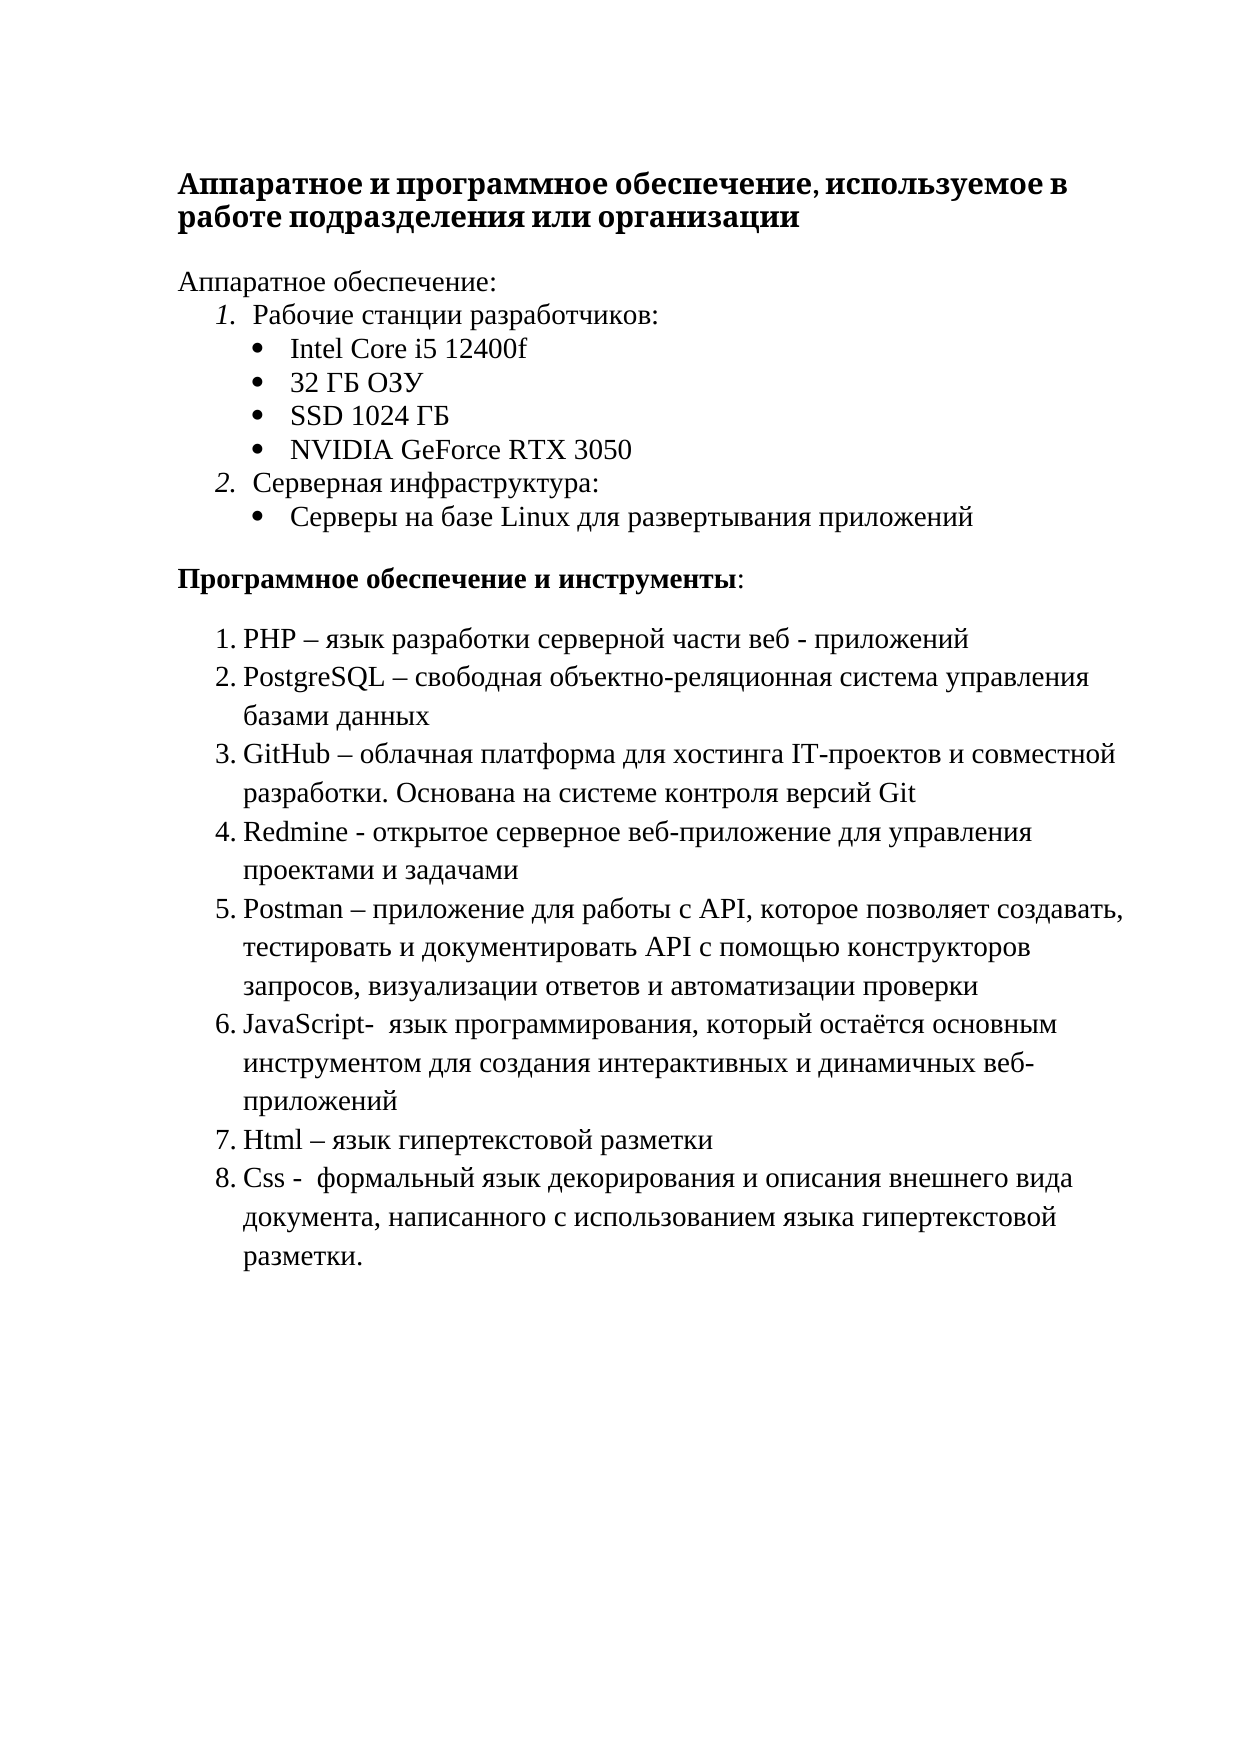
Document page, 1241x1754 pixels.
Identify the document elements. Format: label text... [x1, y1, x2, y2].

list Рабочие станции разработчиков: [215, 297, 1152, 331]
text Программное обеспечение и инструменты: [177, 562, 1152, 595]
list Серверная инфраструктура: [215, 466, 1152, 499]
list Intel Core i5 12400f [252, 331, 1152, 365]
list Redmine - открытое серверное веб-приложение для управления проектами и задачами [215, 814, 1152, 886]
list PHP – язык разработки серверной части веб - приложений [215, 621, 1152, 654]
list JavaScript- язык программирования, который остаётся основным инструментом для создания интерактивных и динамичных веб-приложений [215, 1006, 1152, 1117]
list GitHub – облачная платформа для хостинга IT-проектов и совместной разработки. Основана на системе контроля версий Git [215, 737, 1152, 809]
list Сss - формальный язык декорирования и описания внешнего вида документа, написанного с использованием языка гипертекстовой разметки. [215, 1161, 1152, 1271]
list Серверы на базе Linux для развертывания приложений [252, 499, 1152, 533]
text Аппаратное обеспечение: [177, 264, 1152, 297]
subtitle Аппаратное и программное обеспечение, используемое в работе подразделения или организации [177, 168, 1152, 235]
list Html – язык гипертекстовой разметки [215, 1122, 1152, 1156]
list NVIDIA GeForce RTX 3050 [252, 432, 1152, 466]
list SSD 1024 ГБ [252, 398, 1152, 432]
list 32 ГБ ОЗУ [252, 365, 1152, 398]
list Postman – приложение для работы с API, которое позволяет создавать, тестировать и документировать API с помощью конструкторов запросов, визуализации ответов и автоматизации проверки [215, 891, 1152, 1001]
list PostgreSQL – свободная объектно-реляционная система управления базами данных [215, 659, 1152, 732]
